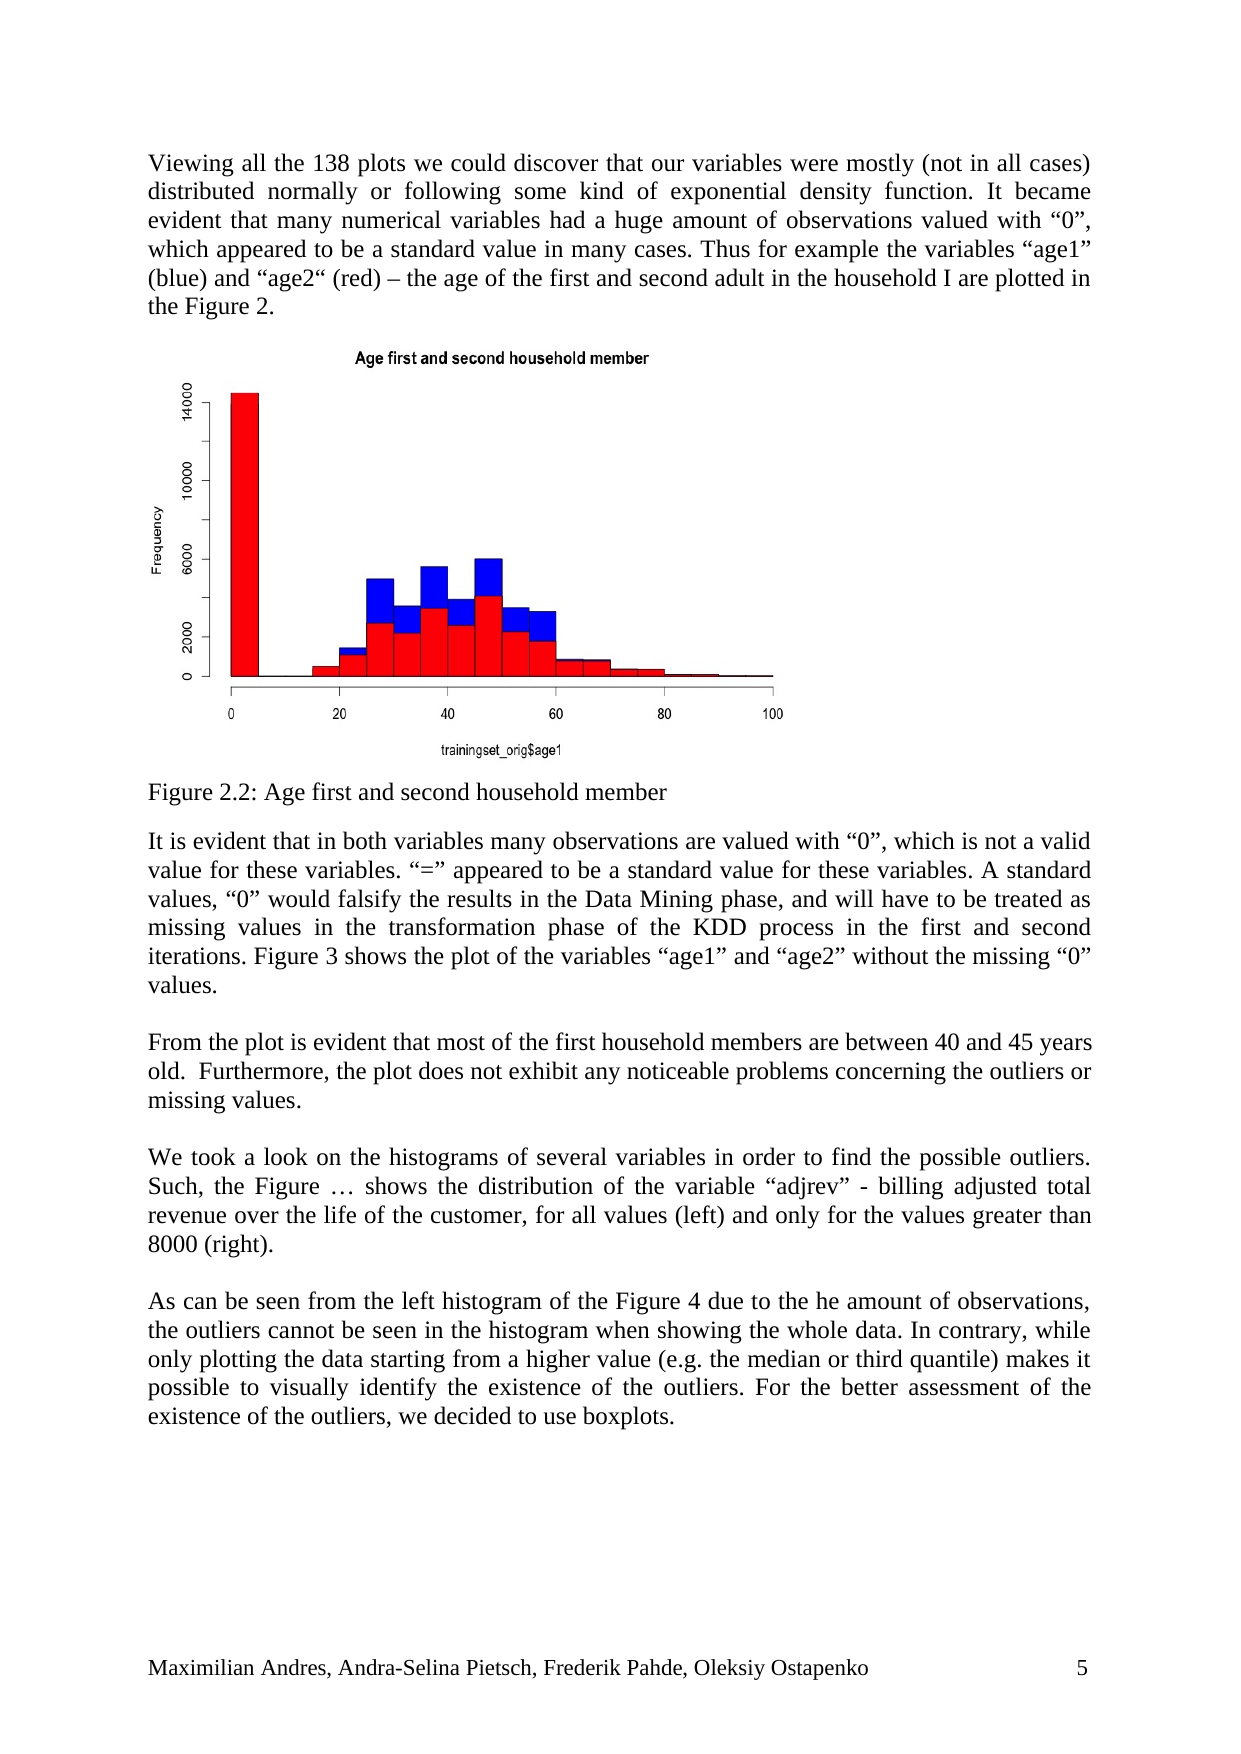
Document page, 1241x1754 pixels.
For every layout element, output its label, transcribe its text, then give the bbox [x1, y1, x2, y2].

text As can be seen from the left histogram of the Figure 4 due to the he amount of observations, the outliers cannot be seen in the histogram when showing the whole data. In contrary, while only plotting the data starting from a higher value (e.g. the median or third quantile) makes it possible to visually identify the existence of the outliers. For the better assessment of the existence of the outliers, we decided to use boxplots. [148, 1286, 1093, 1430]
picture [147, 320, 826, 777]
text It is evident that in both variables many observations are valued with “0”, which is not a valid value for these variables. “=” appeared to be a standard value for these variables. A standard values, “0” would falsify the results in the Data Mining phase, and will have to be treated as missing values in the transformation phase of the KDD process in the first and second iterations. Figure 3 shows the plot of the variables “age1” and “age2” without the missing “0” values. [148, 826, 1093, 999]
text Viewing all the 138 plots we could discover that our variables were mostly (not in all cases) distributed normally or following some kind of exponential density function. It became evident that many numerical variables had a huge amount of observations valued with “0”, which appeared to be a standard value in many cases. Thus for example the variables “age1” (blue) and “age2“ (red) – the age of the first and second adult in the household I are plotted in the Figure 2. [148, 148, 1093, 320]
text Figure 2.2: Age first and second household member [148, 777, 1093, 805]
text We took a look on the histograms of several variables in order to find the possible outliers. Such, the Figure … shows the distribution of the variable “adjrev” - billing adjusted total revenue over the life of the customer, for all values (left) and only for the values greater than 8000 (right). [148, 1142, 1093, 1257]
text From the plot is evident that most of the first household members are between 40 and 45 years old. Furthermore, the plot does not exhibit any noticeable problems concerning the outliers or missing values. [148, 1027, 1093, 1114]
